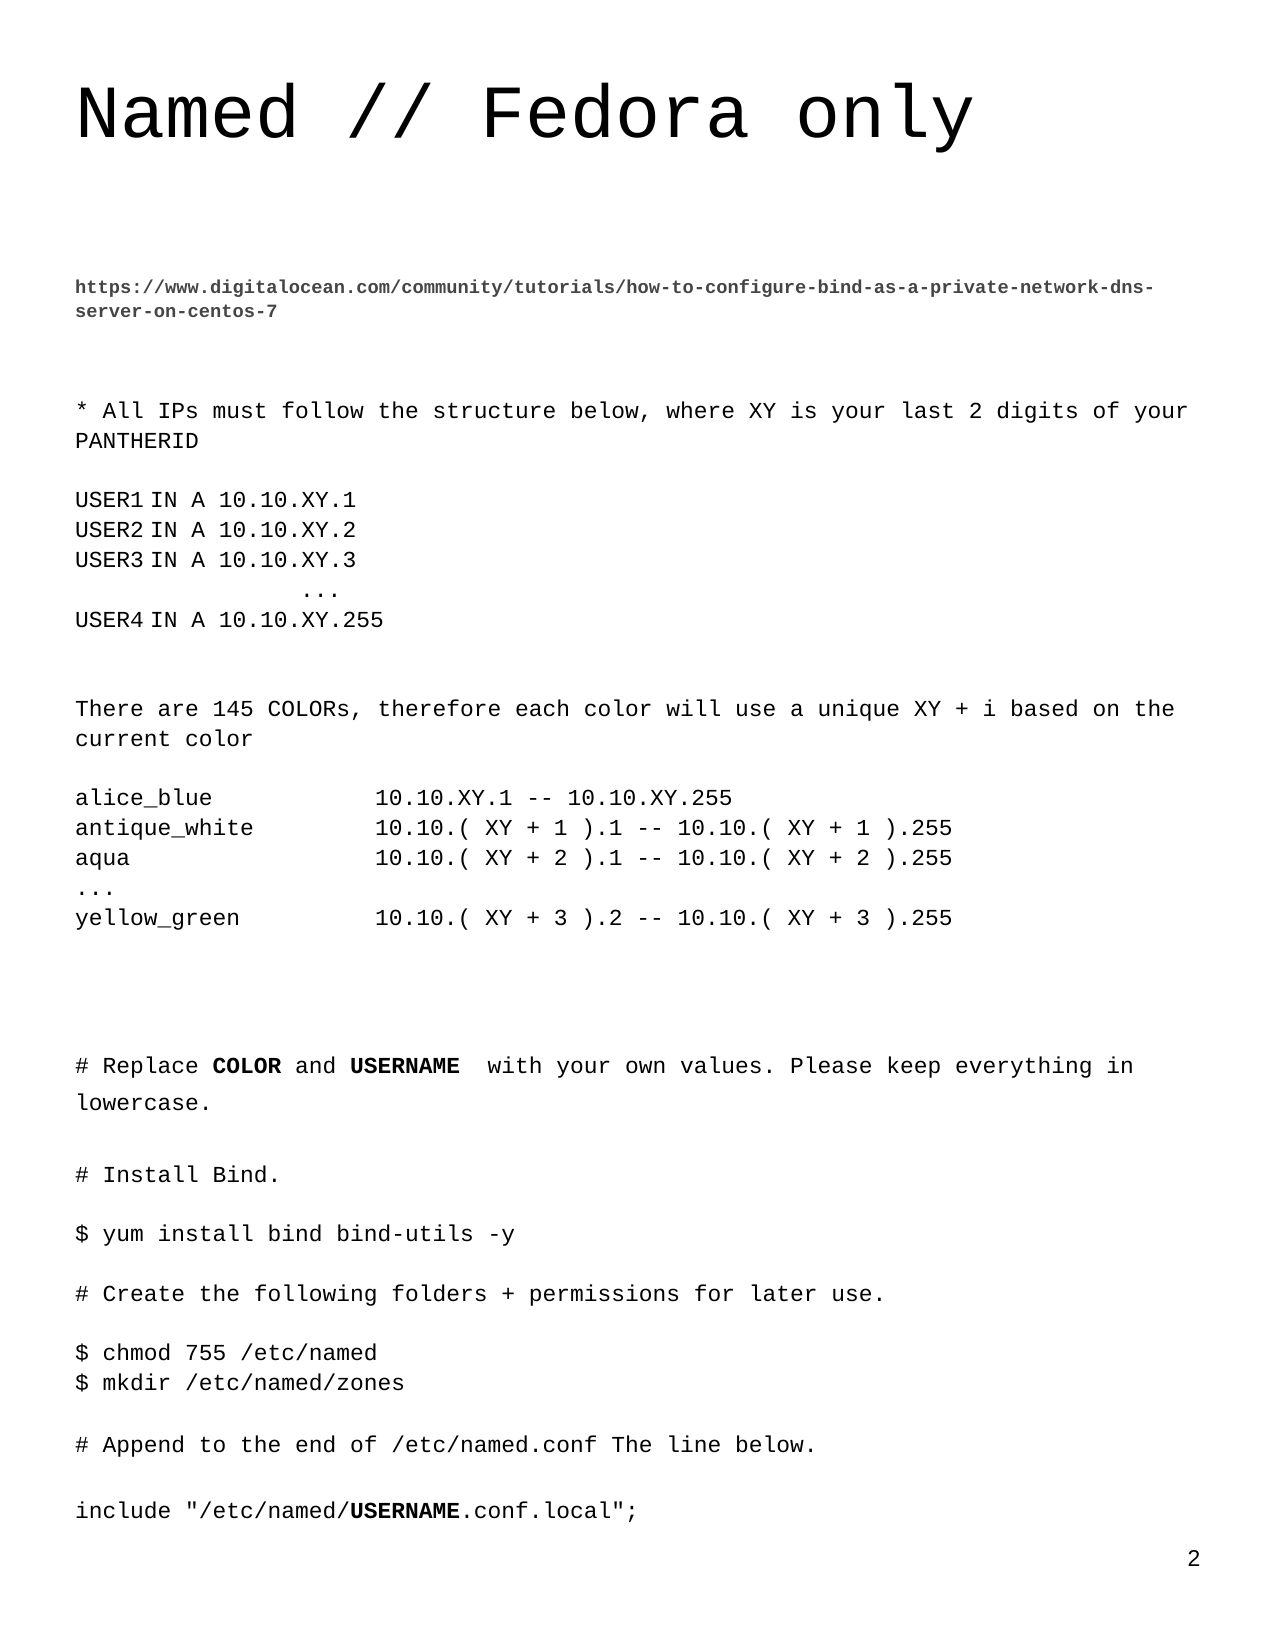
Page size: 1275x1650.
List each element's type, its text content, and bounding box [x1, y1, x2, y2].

text # Replace COLOR and USERNAME with your own values. Please keep everything in lowercase. [75, 1055, 1200, 1117]
text USER2 IN A 10.10.XY.2 [75, 518, 1200, 544]
text ... [75, 578, 1200, 604]
text aqua 10.10.( XY + 2 ).1 -- 10.10.( XY + 2 ).255 [75, 846, 1200, 872]
subtitle Named // Fedora only [75, 75, 1200, 245]
text USER1 IN A 10.10.XY.1 [75, 459, 1200, 515]
text https://www.digitalocean.com/community/tutorials/how-to-configure-bind-as-a-private-network-dns-server-on-centos-7 [75, 277, 1200, 323]
text # Create the following folders + permissions for later use. [75, 1282, 1200, 1308]
text # Install Bind. [75, 1163, 1200, 1189]
text $ yum install bind bind-utils -y [75, 1222, 1200, 1248]
text USER3 IN A 10.10.XY.3 [75, 548, 1200, 574]
text $ mkdir /etc/named/zones [75, 1371, 1200, 1397]
text antique_white 10.10.( XY + 1 ).1 -- 10.10.( XY + 1 ).255 [75, 816, 1200, 842]
text yellow_green 10.10.( XY + 3 ).2 -- 10.10.( XY + 3 ).255 [75, 906, 1200, 932]
text $ chmod 755 /etc/named [75, 1342, 1200, 1368]
text There are 145 COLORs, therefore each color will use a unique XY + i based on the current color alice_blue 10.10.XY.1 -- 10.10.XY.255 [75, 697, 1200, 813]
text include "/etc/named/USERNAME.conf.local"; [75, 1499, 1200, 1526]
text # Append to the end of /etc/named.conf The line below. [75, 1434, 1200, 1460]
text USER4 IN A 10.10.XY.255 [75, 608, 1200, 634]
text ... [75, 876, 1200, 902]
text * All IPs must follow the structure below, where XY is your last 2 digits of your PANTHERID [75, 399, 1200, 455]
